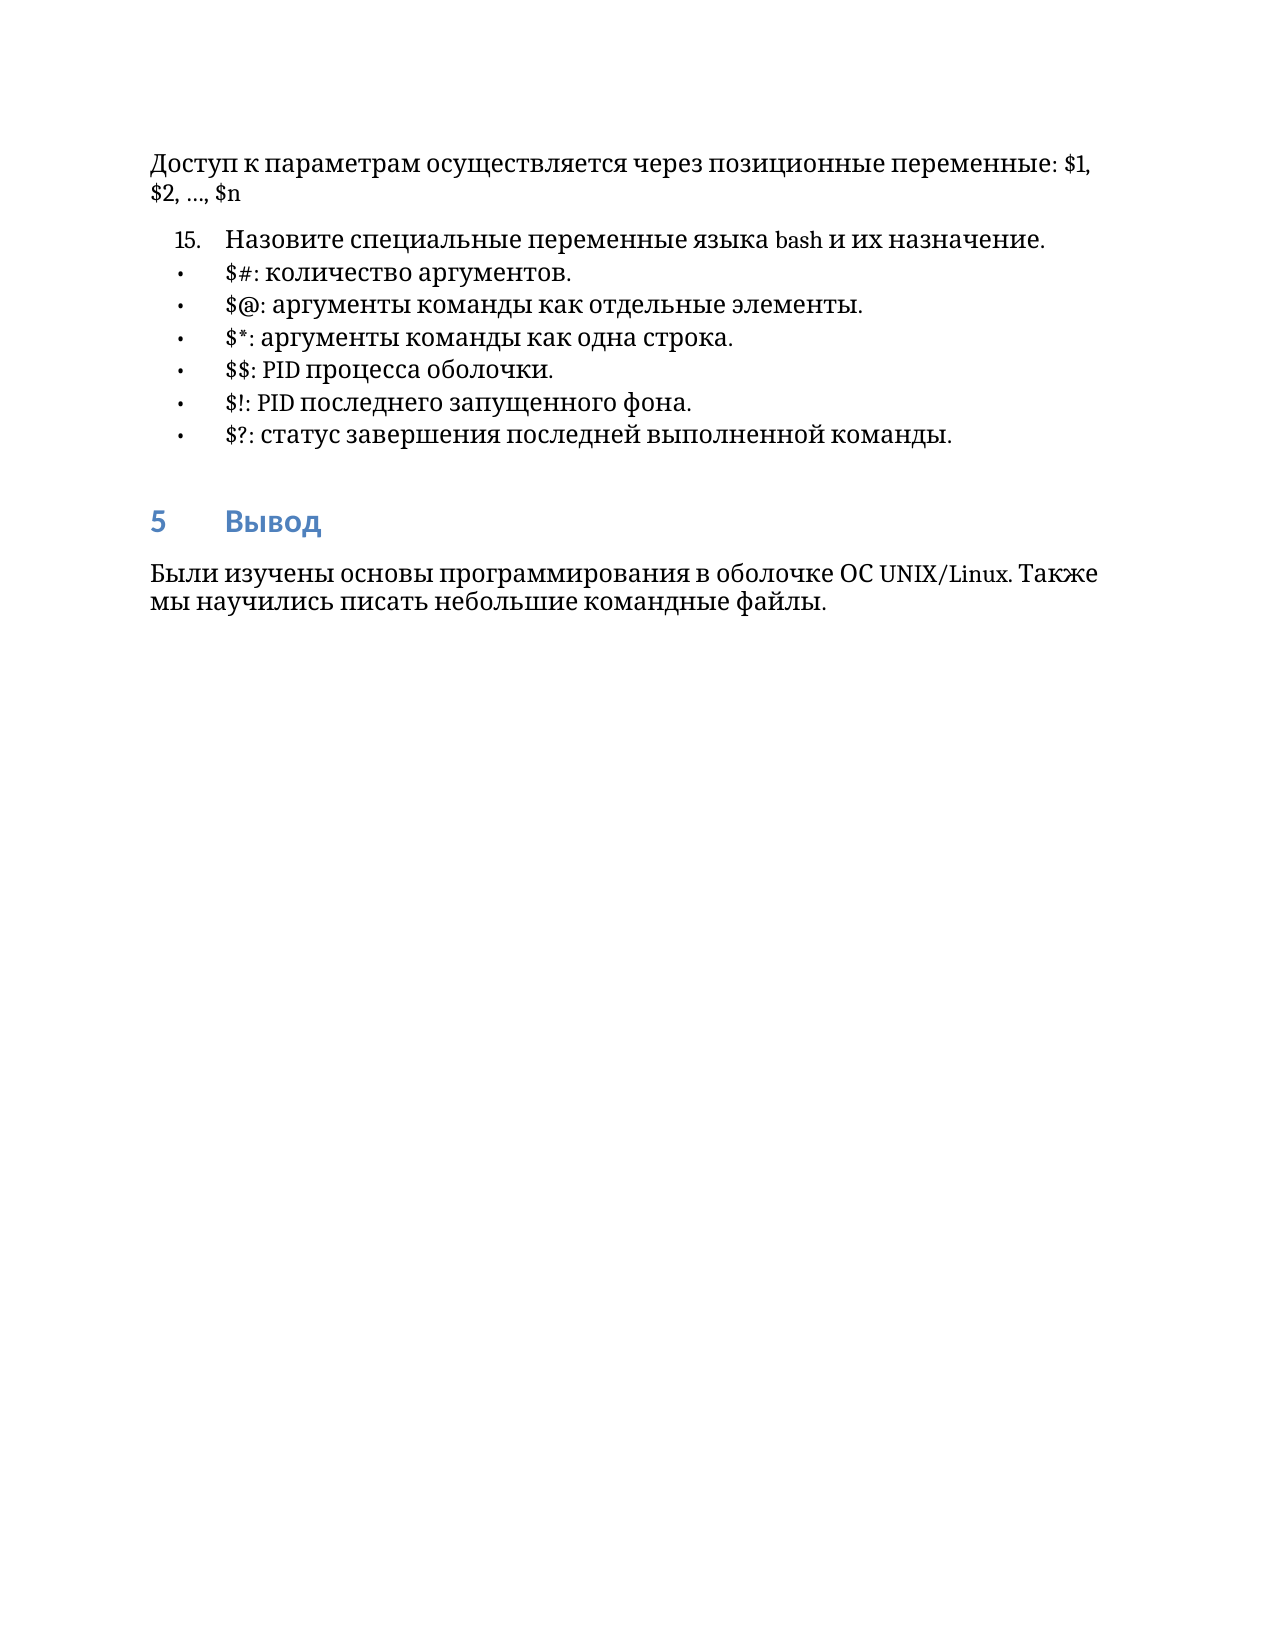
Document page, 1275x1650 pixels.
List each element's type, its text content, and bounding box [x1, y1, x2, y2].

list $?: статус завершения последней выполненной команды. [175, 421, 1125, 450]
list $#: количество аргументов. [175, 259, 1125, 287]
text Доступ к параметрам осуществляется через позиционные переменные: $1, $2, …, $n [150, 150, 1125, 207]
subtitle 5 Вывод [150, 500, 1125, 541]
list $@: аргументы команды как отдельные элементы. [175, 291, 1125, 320]
list Назовите специальные переменные языка bash и их назначение. [175, 226, 1125, 255]
list $!: PID последнего запущенного фона. [175, 389, 1125, 417]
list $$: PID процесса оболочки. [175, 356, 1125, 385]
text Были изучены основы программирования в оболочке ОС UNIX/Linux. Также мы научились писать небольшие командные файлы. [150, 559, 1125, 617]
list $*: аргументы команды как одна строка. [175, 324, 1125, 352]
